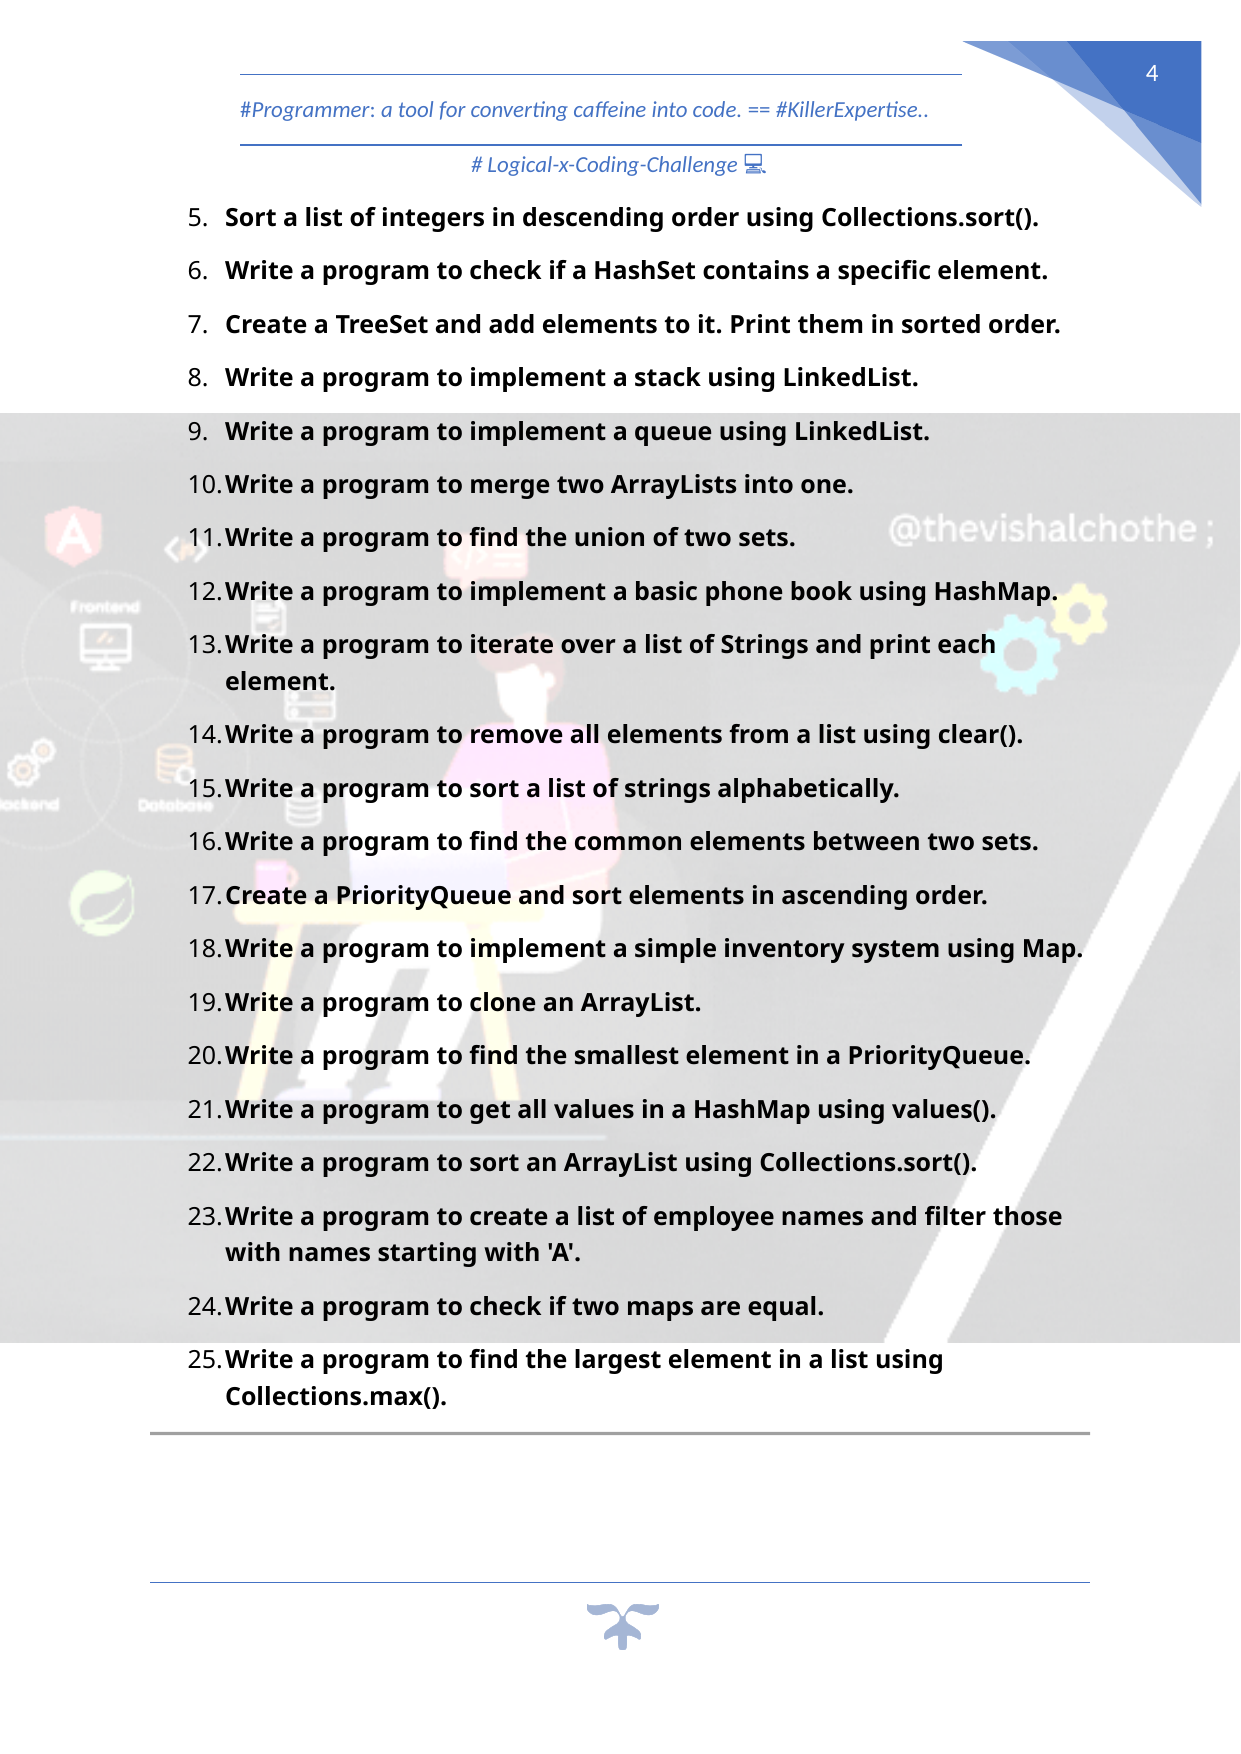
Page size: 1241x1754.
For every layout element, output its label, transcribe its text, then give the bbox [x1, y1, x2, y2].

list Write a program to find the largest element in a list using Collections.max(). [187, 1342, 1090, 1413]
list Write a program to find the common elements between two sets. [187, 824, 1090, 858]
list Write a program to create a list of employee names and filter those with names starting with 'A'. [187, 1198, 1090, 1269]
list Write a program to implement a queue using LinkedList. [187, 413, 1090, 447]
list Write a program to sort an ArrayList using Collections.sort(). [187, 1145, 1090, 1179]
list Write a program to implement a simple inventory system using Map. [187, 931, 1090, 965]
list Write a program to iterate over a list of Strings and print each element. [187, 627, 1090, 698]
list Write a program to check if two maps are equal. [187, 1288, 1090, 1322]
list Create a PriorityQueue and sort elements in ascending order. [187, 877, 1090, 912]
list Write a program to remove all elements from a list using clear(). [187, 717, 1090, 751]
list Write a program to find the union of two sets. [187, 520, 1090, 554]
list Write a program to get all values in a HashMap using values(). [187, 1091, 1090, 1125]
list Write a program to clone an ArrayList. [187, 984, 1090, 1018]
list Write a program to check if a HashSet contains a specific element. [187, 253, 1090, 287]
list Write a program to implement a basic phone book using HashMap. [187, 573, 1090, 608]
picture [962, 41, 1202, 207]
list Write a program to implement a stack using LinkedList. [187, 360, 1090, 394]
list Write a program to sort a list of strings alphabetically. [187, 771, 1090, 805]
list Write a program to merge two ArrayLists into one. [187, 467, 1090, 501]
list Sort a list of integers in descending order using Collections.sort(). [187, 199, 1090, 233]
list Write a program to find the smallest element in a PriorityQueue. [187, 1038, 1090, 1072]
list Create a TreeSet and add elements to it. Print them in sorted order. [187, 306, 1090, 340]
